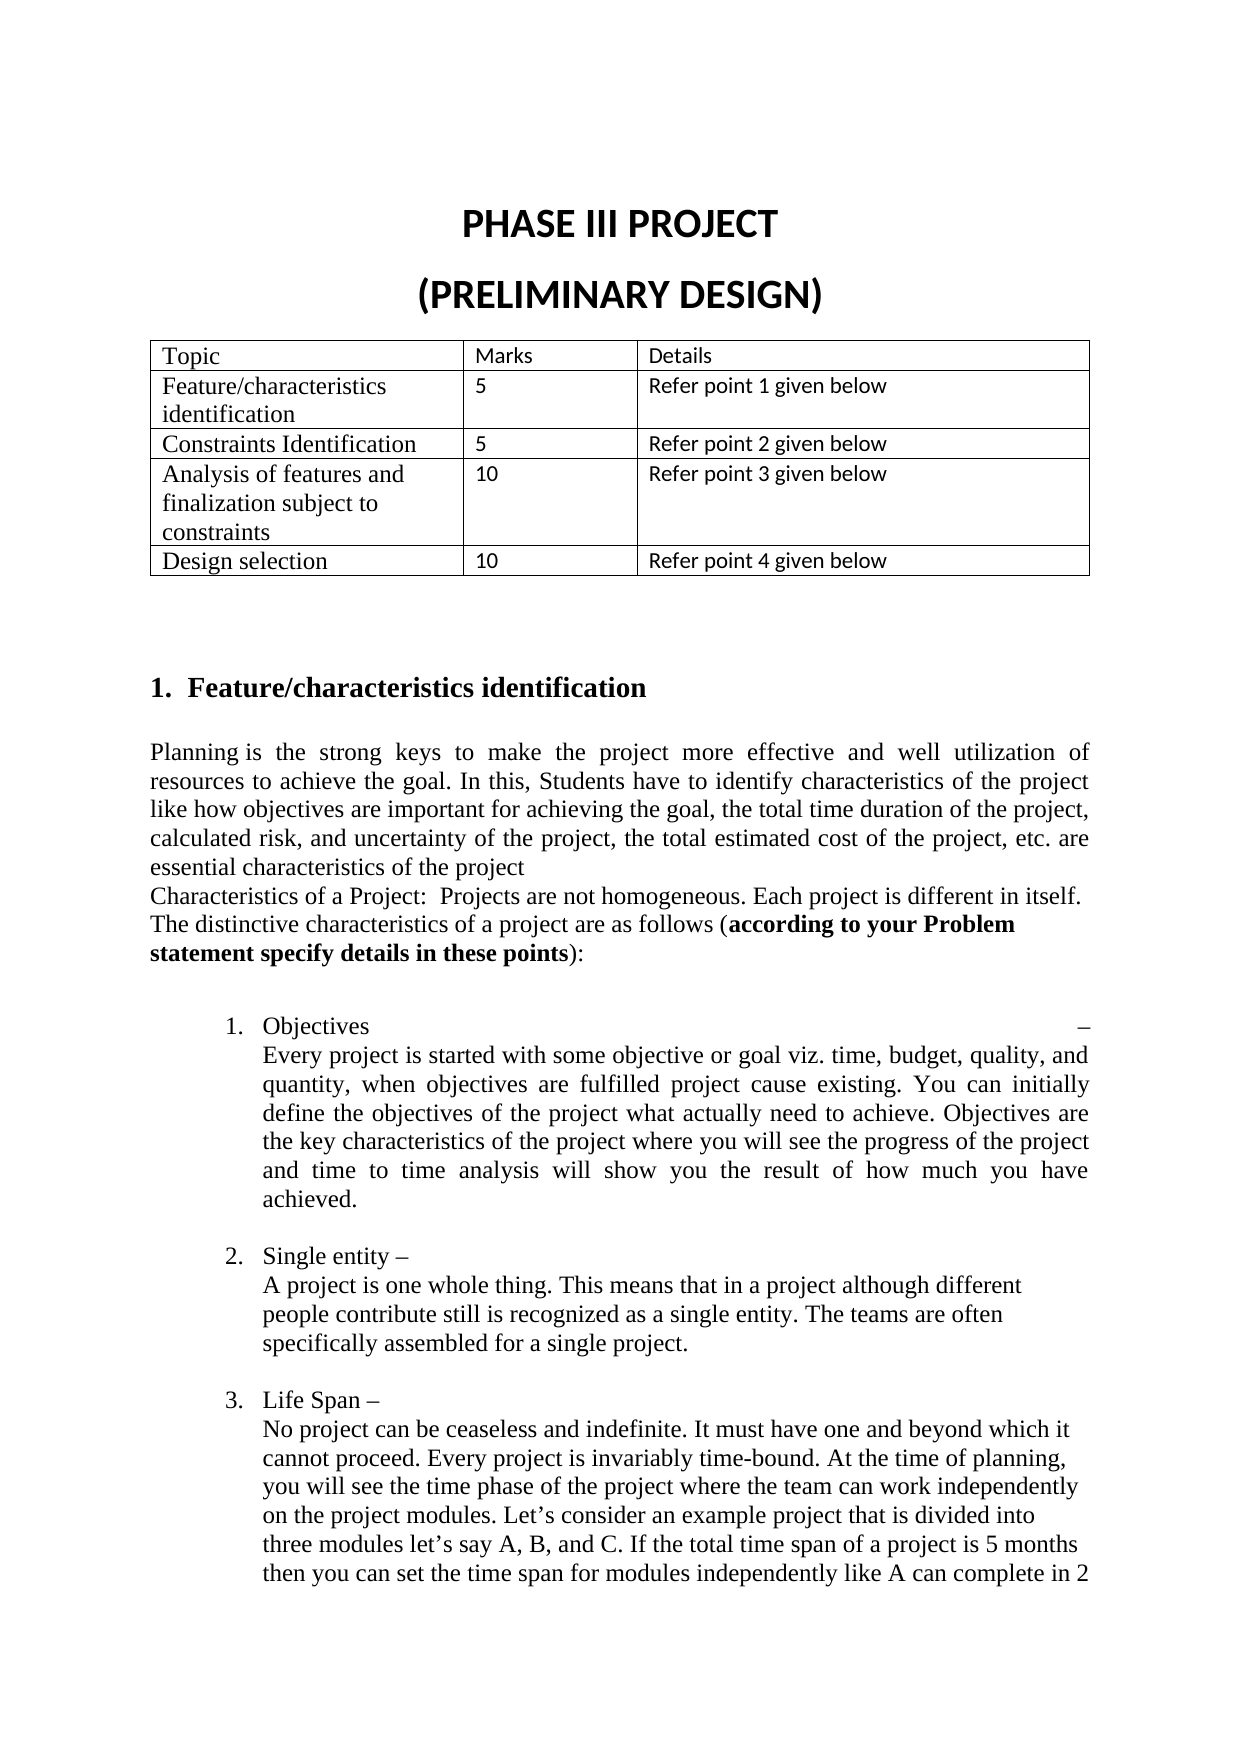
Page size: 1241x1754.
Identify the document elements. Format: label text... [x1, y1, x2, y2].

table_cell Refer point 2 given below [638, 429, 1089, 458]
text PHASE III PROJECT [150, 197, 1090, 248]
text Planning is the strong keys to make the project more effective and well utilization of resources to achieve the goal. In this, Students have to identify characteristics of the project like how objectives are important for achieving the goal, the total time duration of the project, calculated risk, and uncertainty of the project, the total estimated cost of the project, etc. are essential characteristics of the project [150, 737, 1090, 881]
list Feature/characteristics identification [150, 670, 1090, 703]
table_header Topic [151, 341, 463, 370]
table_header Details [638, 341, 1089, 370]
table_cell Design selection [151, 546, 463, 575]
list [225, 1385, 1090, 1586]
list Objectives – Every project is started with some objective or goal viz. time, budget, quality, and quantity, when objectives are fulfilled project cause existing. You can initially define the objectives of the project what actually need to achieve. Objectives are the key characteristics of the project where you will see the progress of the project and time to time analysis will show you the result of how much you have achieved. [225, 1011, 1090, 1241]
text Characteristics of a Project: Projects are not homogeneous. Each project is different in itself. The distinctive characteristics of a project are as follows (according to your Problem statement specify details in these points): [150, 881, 1090, 967]
table_cell Refer point 4 given below [638, 546, 1089, 575]
table_cell Refer point 3 given below [638, 459, 1089, 545]
table_cell 5 [464, 429, 637, 458]
table_cell Constraints Identification [151, 429, 463, 458]
text (PRELIMINARY DESIGN) [150, 268, 1090, 319]
table_cell Feature/characteristics identification [151, 371, 463, 428]
table_cell 10 [464, 459, 637, 545]
table_cell 10 [464, 546, 637, 575]
list Single entity – A project is one whole thing. This means that in a project although different people contribute still is recognized as a single entity. The teams are often specifically assembled for a single project. [225, 1241, 1090, 1385]
table_cell 5 [464, 371, 637, 428]
table_cell Analysis of features and finalization subject to constraints [151, 459, 463, 545]
table_cell Refer point 1 given below [638, 371, 1089, 428]
table_header Marks [464, 341, 637, 370]
